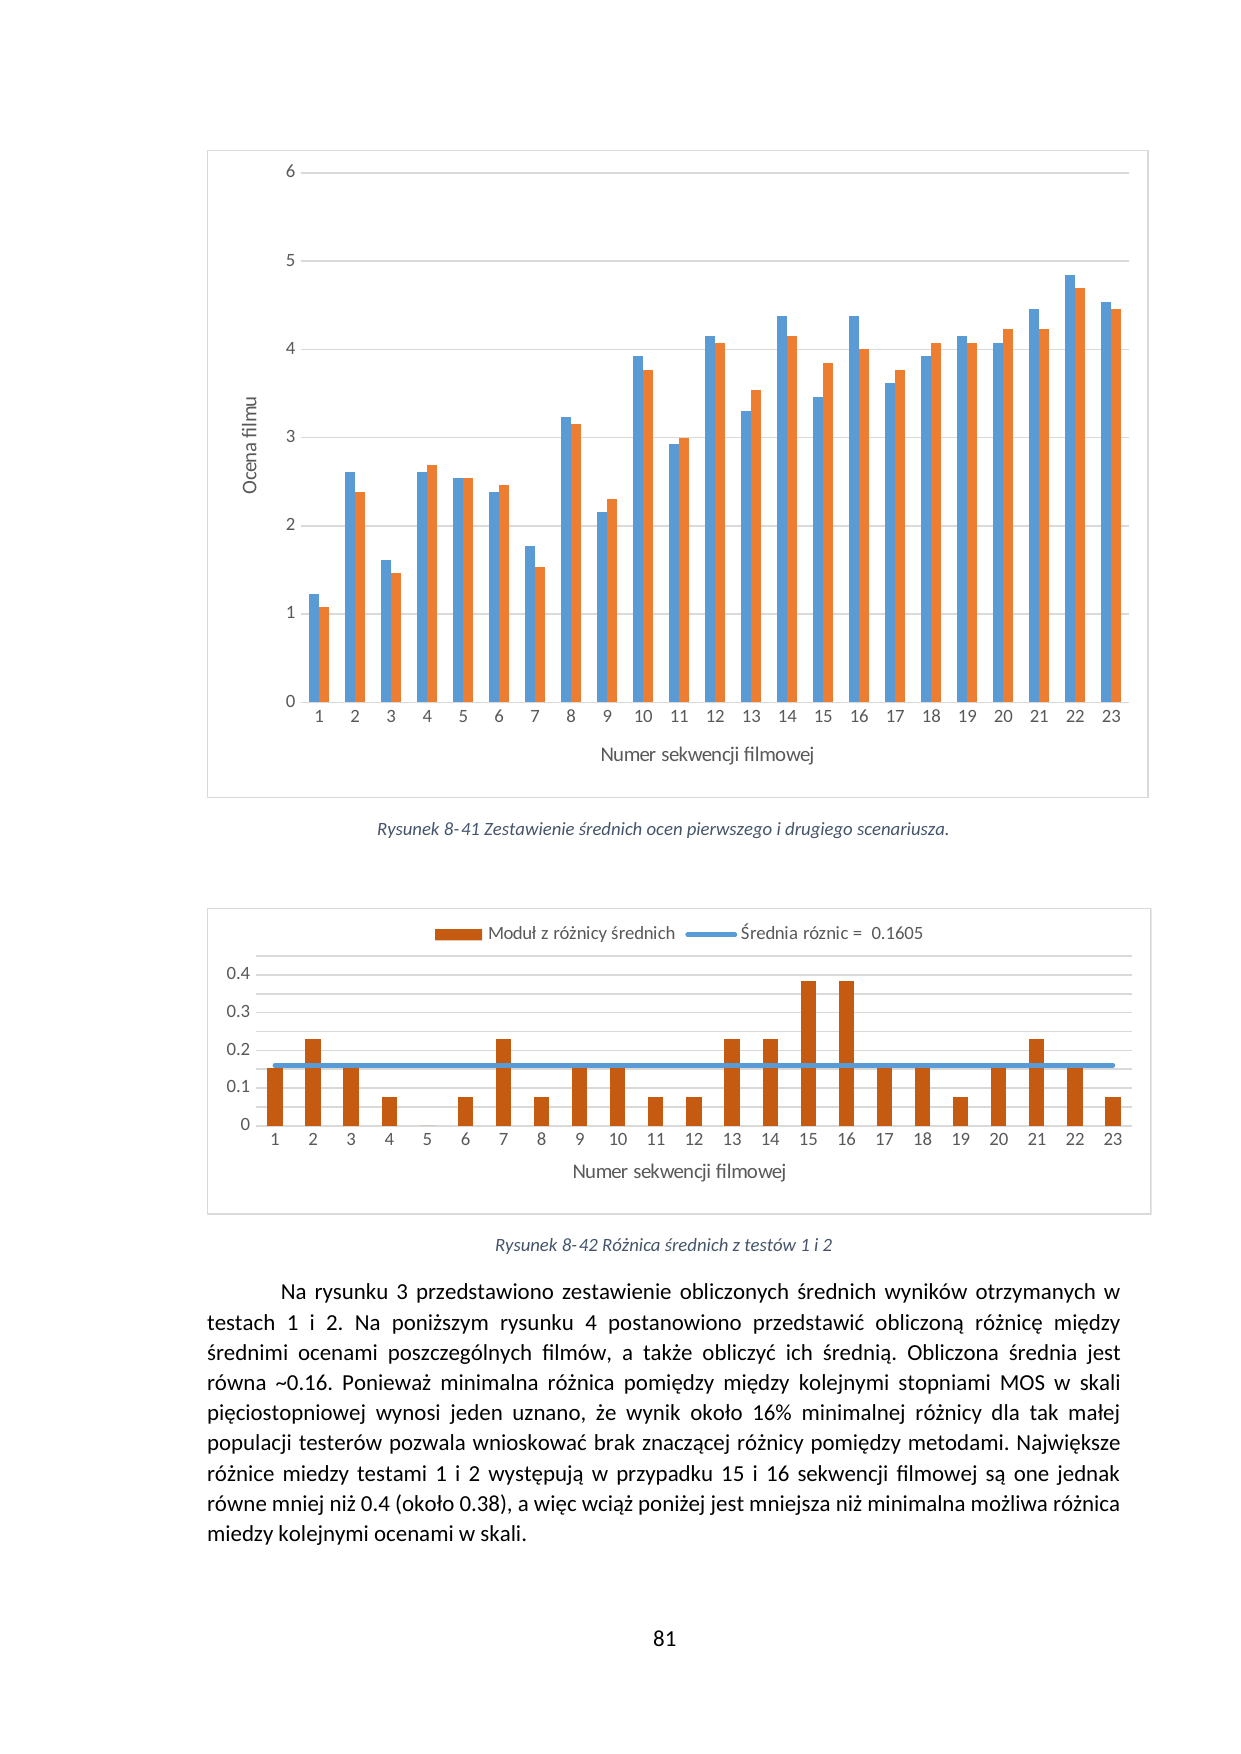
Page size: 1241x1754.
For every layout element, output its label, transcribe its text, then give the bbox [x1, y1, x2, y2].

text Na rysunku 3 przedstawiono zestawienie obliczonych średnich wyników otrzymanych w testach 1 i 2. Na poniższym rysunku 4 postanowiono przedstawić obliczoną różnicę między średnimi ocenami poszczególnych filmów, a także obliczyć ich średnią. Obliczona średnia jest równa ~0.16. Ponieważ minimalna różnica pomiędzy między kolejnymi stopniami MOS w skali pięciostopniowej wynosi jeden uznano, że wynik około 16% minimalnej różnicy dla tak małej populacji testerów pozwala wnioskować brak znaczącej różnicy pomiędzy metodami. Największe różnice miedzy testami 1 i 2 występują w przypadku 15 i 16 sekwencji filmowej są one jednak równe mniej niż 0.4 (około 0.38), a więc wciąż poniżej jest mniejsza niż minimalna możliwa różnica miedzy kolejnymi ocenami w skali. [207, 1277, 1122, 1547]
